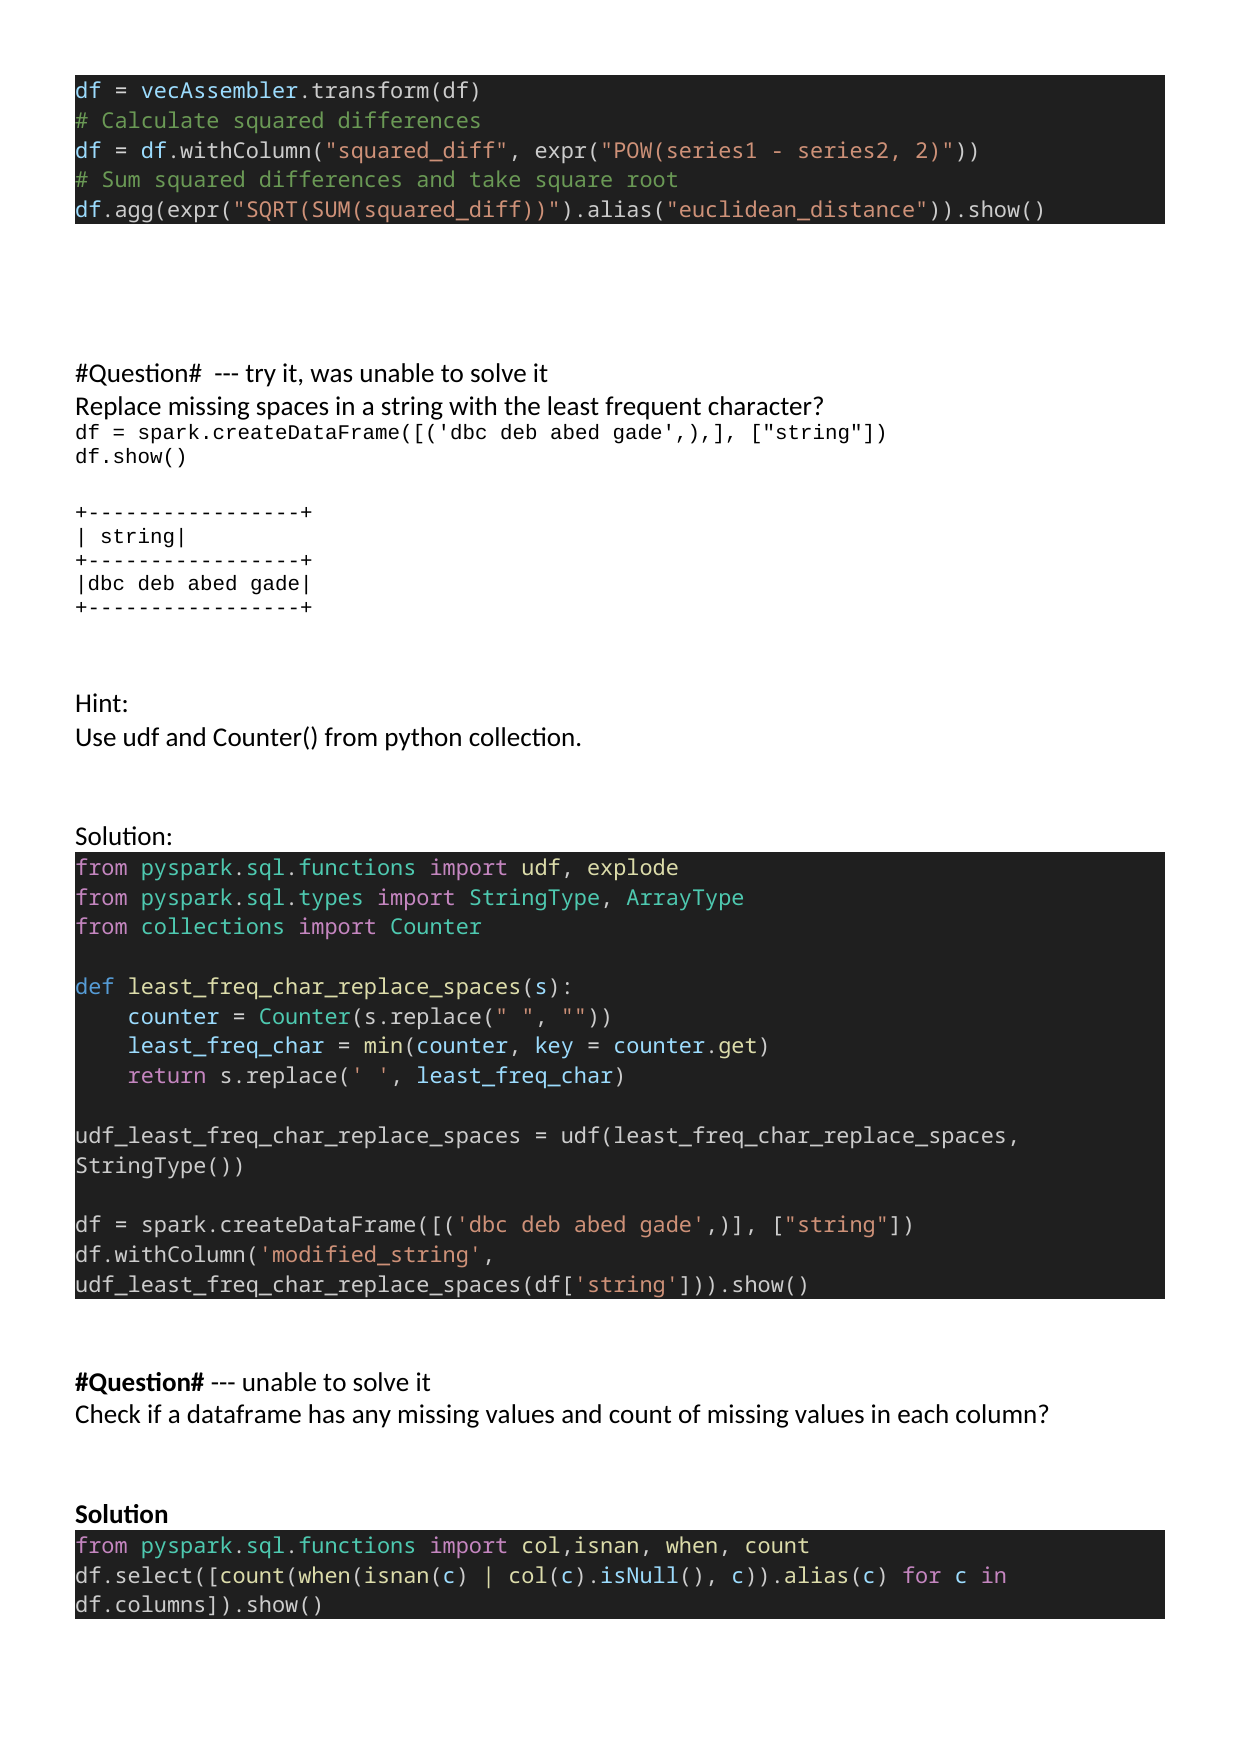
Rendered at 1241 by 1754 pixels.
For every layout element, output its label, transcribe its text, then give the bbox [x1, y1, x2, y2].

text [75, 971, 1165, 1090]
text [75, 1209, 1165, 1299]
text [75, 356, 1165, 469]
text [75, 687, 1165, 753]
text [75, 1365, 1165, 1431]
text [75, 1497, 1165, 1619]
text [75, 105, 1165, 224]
text df = vecAssembler.transform(df) [75, 75, 1165, 105]
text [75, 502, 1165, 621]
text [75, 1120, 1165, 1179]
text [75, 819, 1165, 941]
